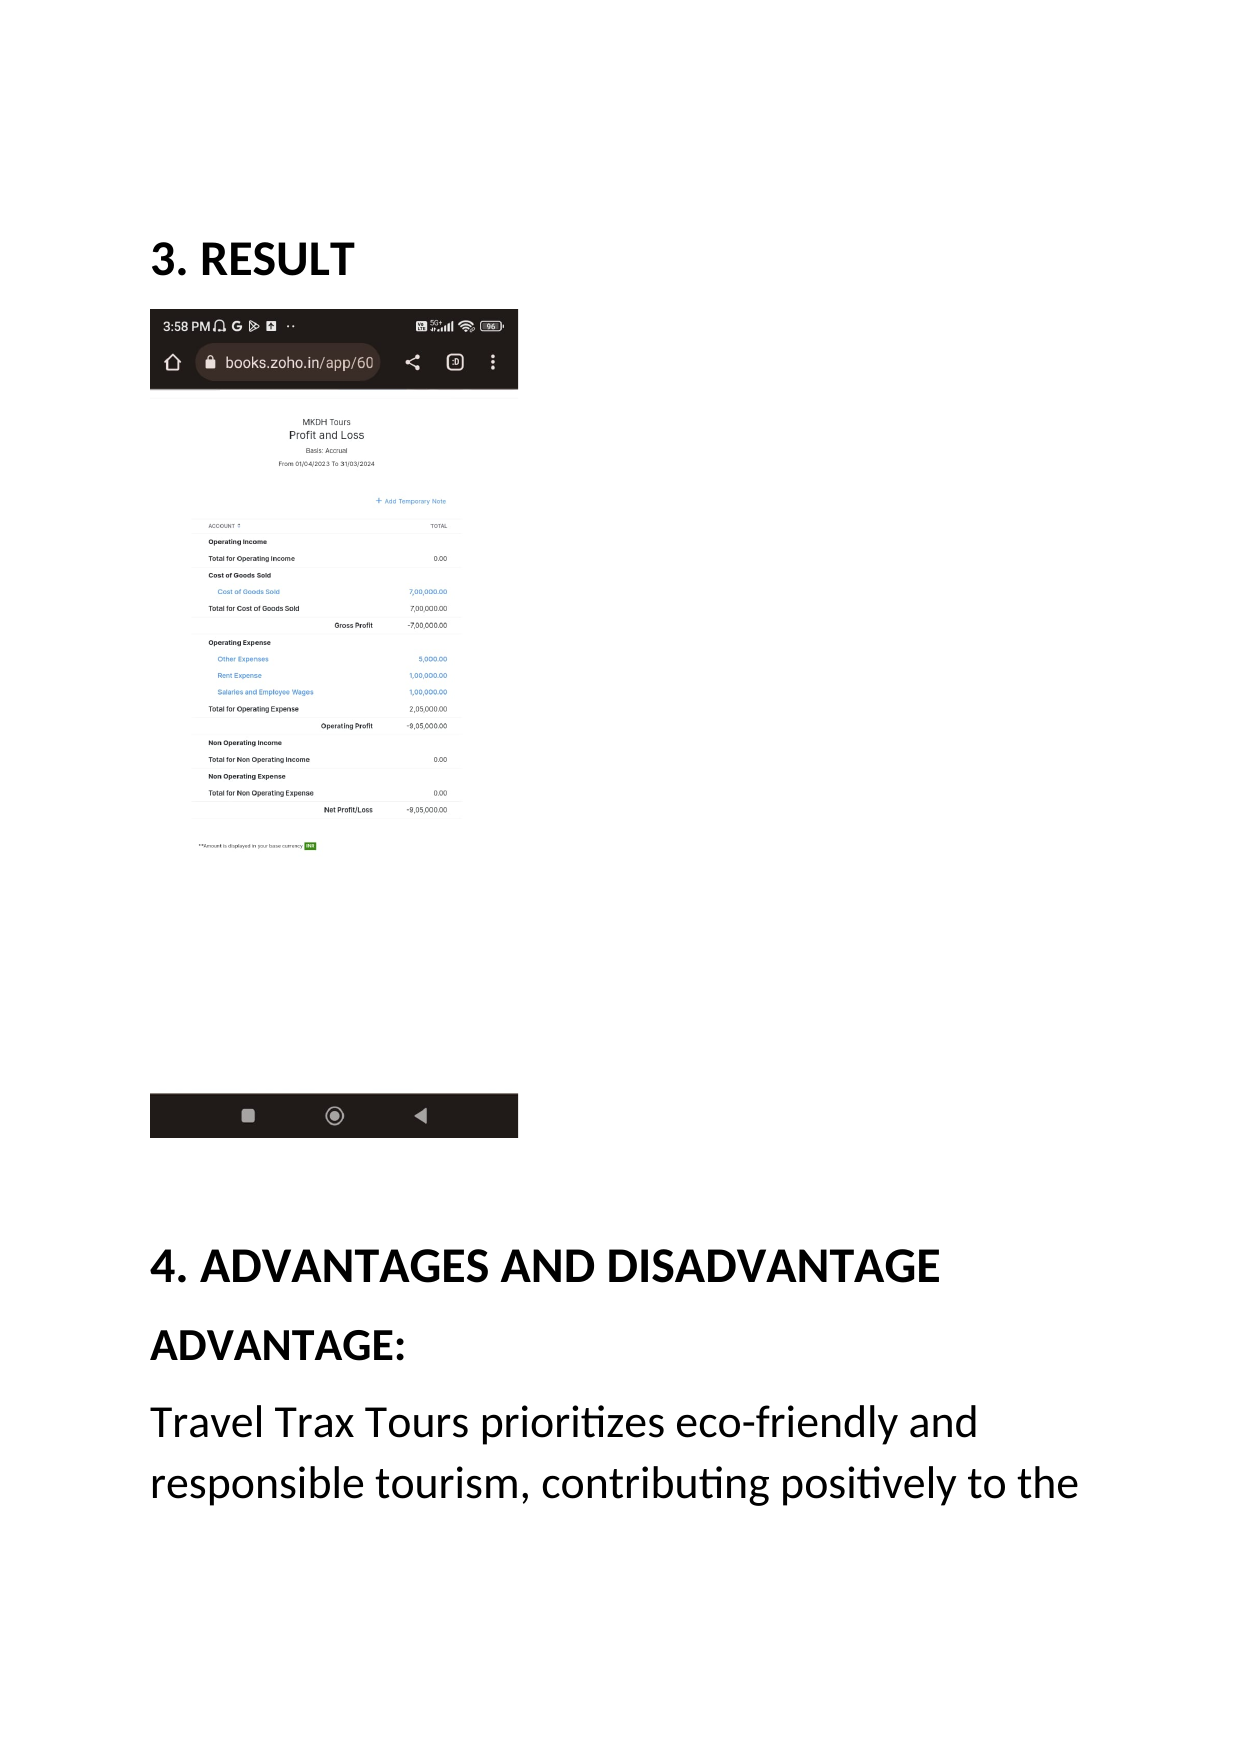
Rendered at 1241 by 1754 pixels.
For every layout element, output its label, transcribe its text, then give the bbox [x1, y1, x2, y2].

text ADVANTAGE: [150, 1316, 1090, 1372]
text 4. ADVANTAGES AND DISADVANTAGE [150, 1234, 1090, 1295]
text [150, 1393, 1090, 1509]
picture [150, 309, 519, 1138]
text 3. RESULT [150, 227, 1090, 288]
